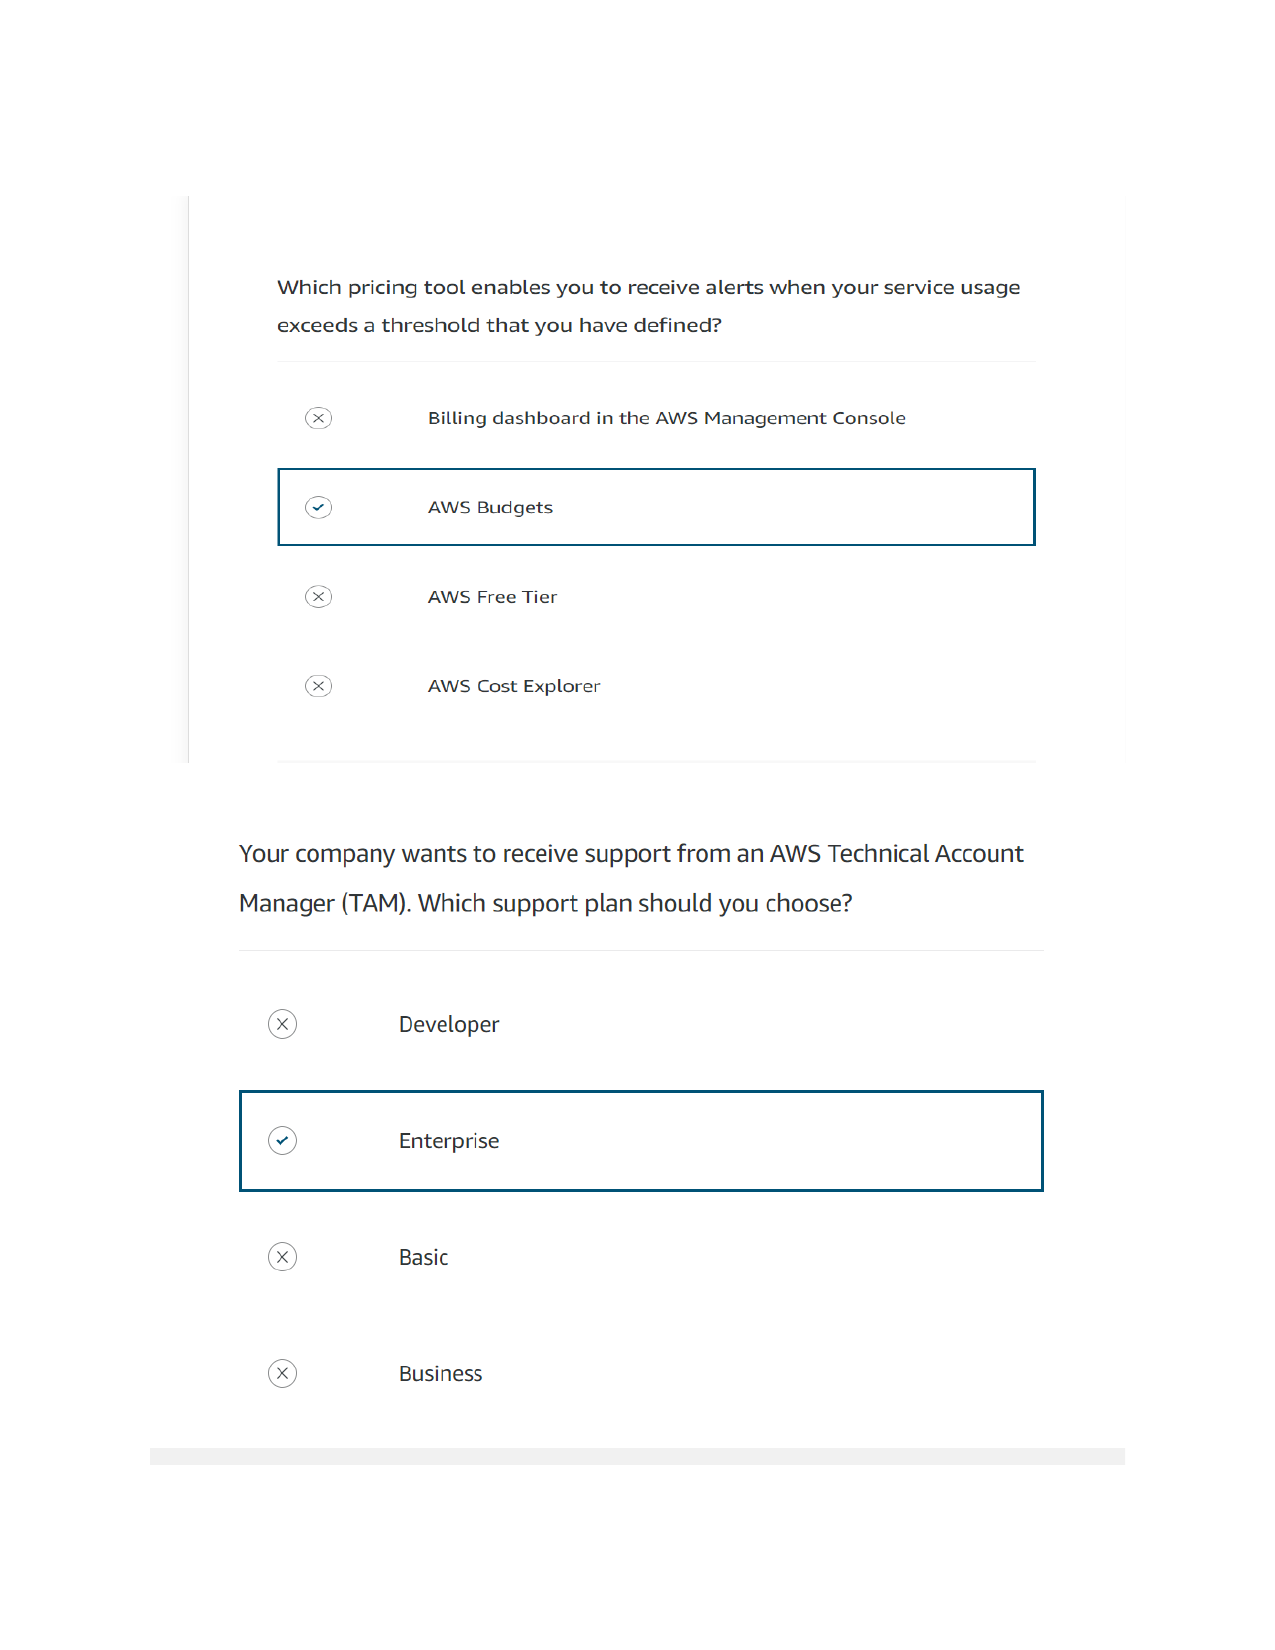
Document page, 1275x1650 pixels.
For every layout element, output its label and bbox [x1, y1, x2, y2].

picture [150, 196, 1125, 763]
picture [150, 781, 1125, 1465]
